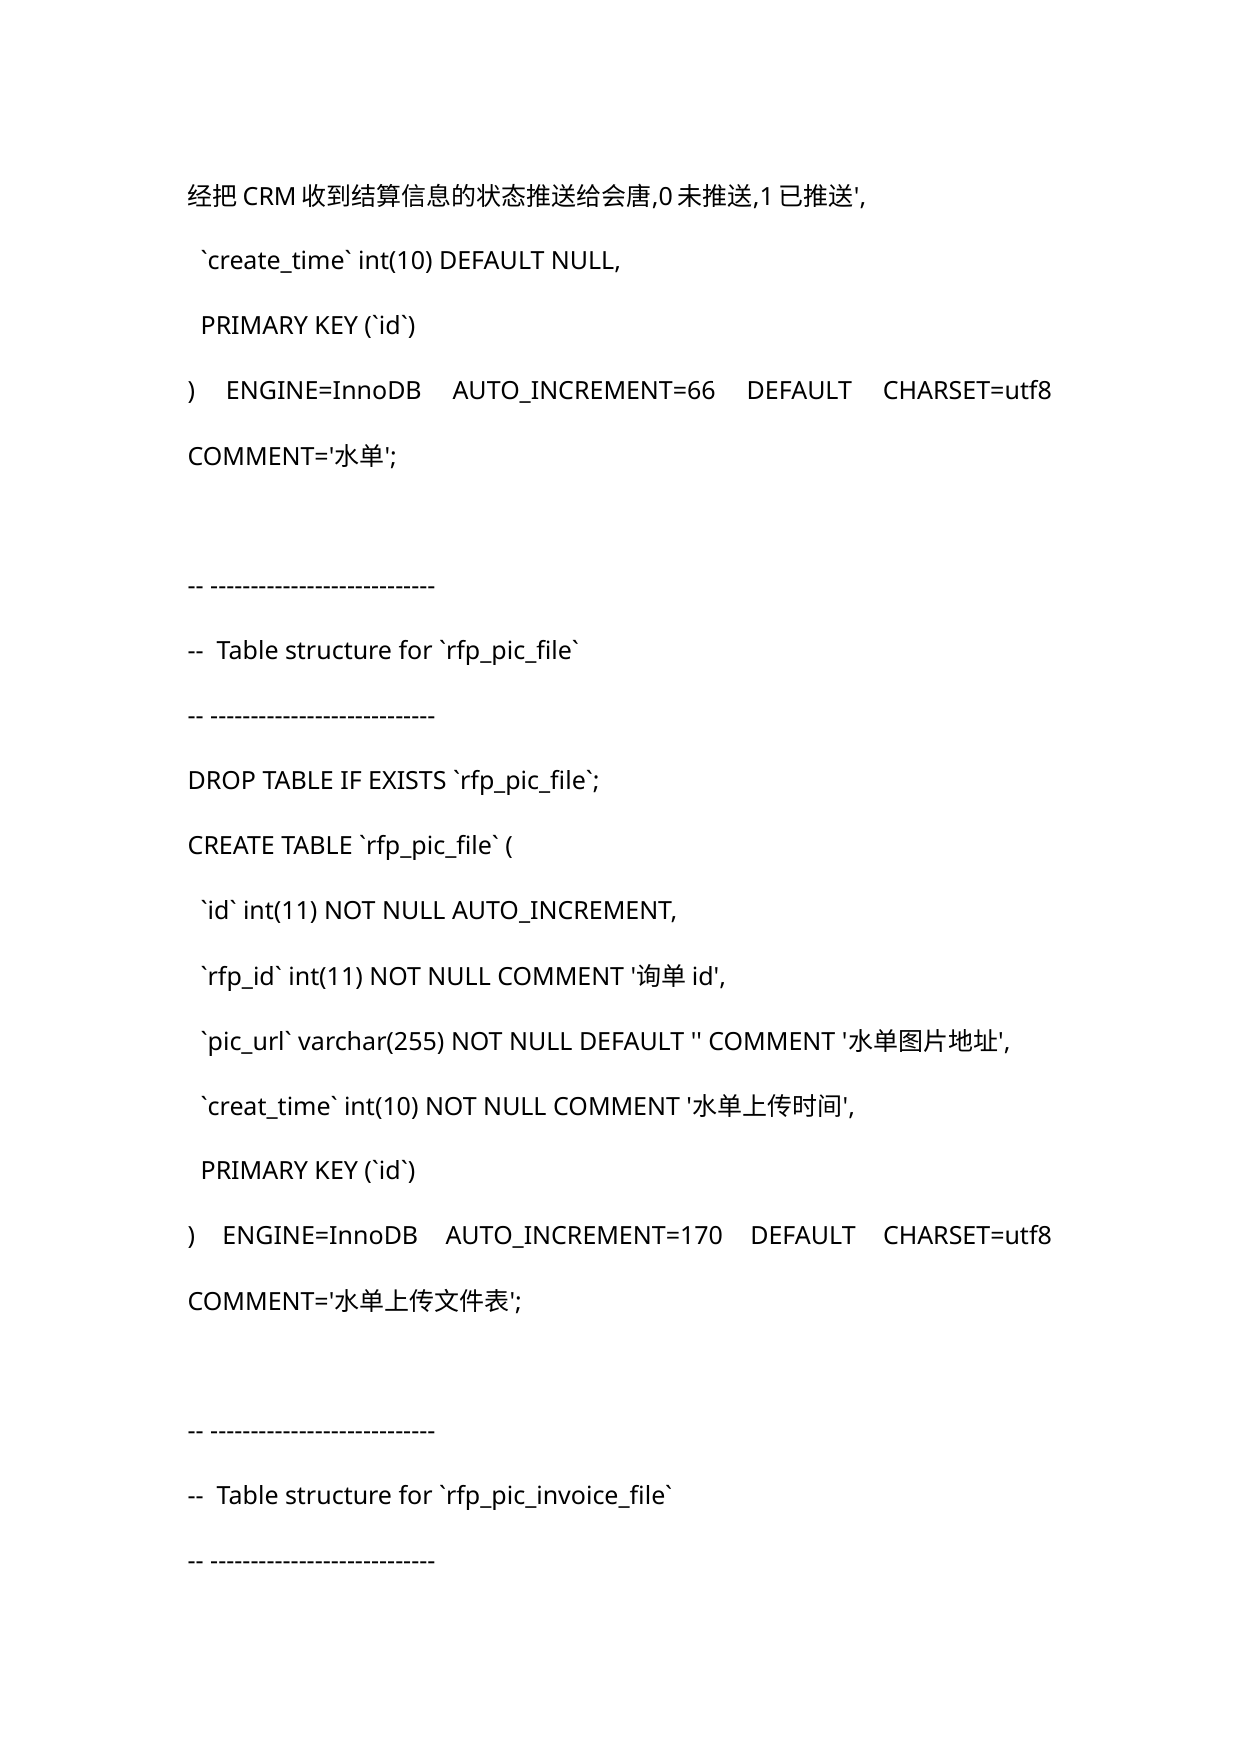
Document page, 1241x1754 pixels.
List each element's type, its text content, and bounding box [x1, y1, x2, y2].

text PRIMARY KEY (`id`) [187, 292, 1053, 357]
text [187, 162, 1053, 227]
text CREATE TABLE `rfp_pic_file` ( [187, 812, 1053, 877]
text -- ---------------------------- [187, 682, 1053, 747]
text `create_time` int(10) DEFAULT NULL, [187, 227, 1053, 292]
text ) ENGINE=InnoDB AUTO_INCREMENT=66 DEFAULT CHARSET=utf8 COMMENT='水单'; [187, 357, 1053, 487]
text -- Table structure for `rfp_pic_invoice_file` [187, 1462, 1053, 1527]
text -- Table structure for `rfp_pic_file` [187, 617, 1053, 682]
text -- ---------------------------- [187, 552, 1053, 617]
text `creat_time` int(10) NOT NULL COMMENT '水单上传时间', [187, 1072, 1053, 1137]
text `id` int(11) NOT NULL AUTO_INCREMENT, [187, 877, 1053, 942]
text DROP TABLE IF EXISTS `rfp_pic_file`; [187, 747, 1053, 812]
text -- ---------------------------- [187, 1397, 1053, 1462]
text PRIMARY KEY (`id`) [187, 1137, 1053, 1202]
text `pic_url` varchar(255) NOT NULL DEFAULT '' COMMENT '水单图片地址', [187, 1007, 1053, 1072]
text ) ENGINE=InnoDB AUTO_INCREMENT=170 DEFAULT CHARSET=utf8 COMMENT='水单上传文件表'; [187, 1202, 1053, 1332]
text `rfp_id` int(11) NOT NULL COMMENT '询单id', [187, 942, 1053, 1007]
text -- ---------------------------- [187, 1527, 1053, 1592]
